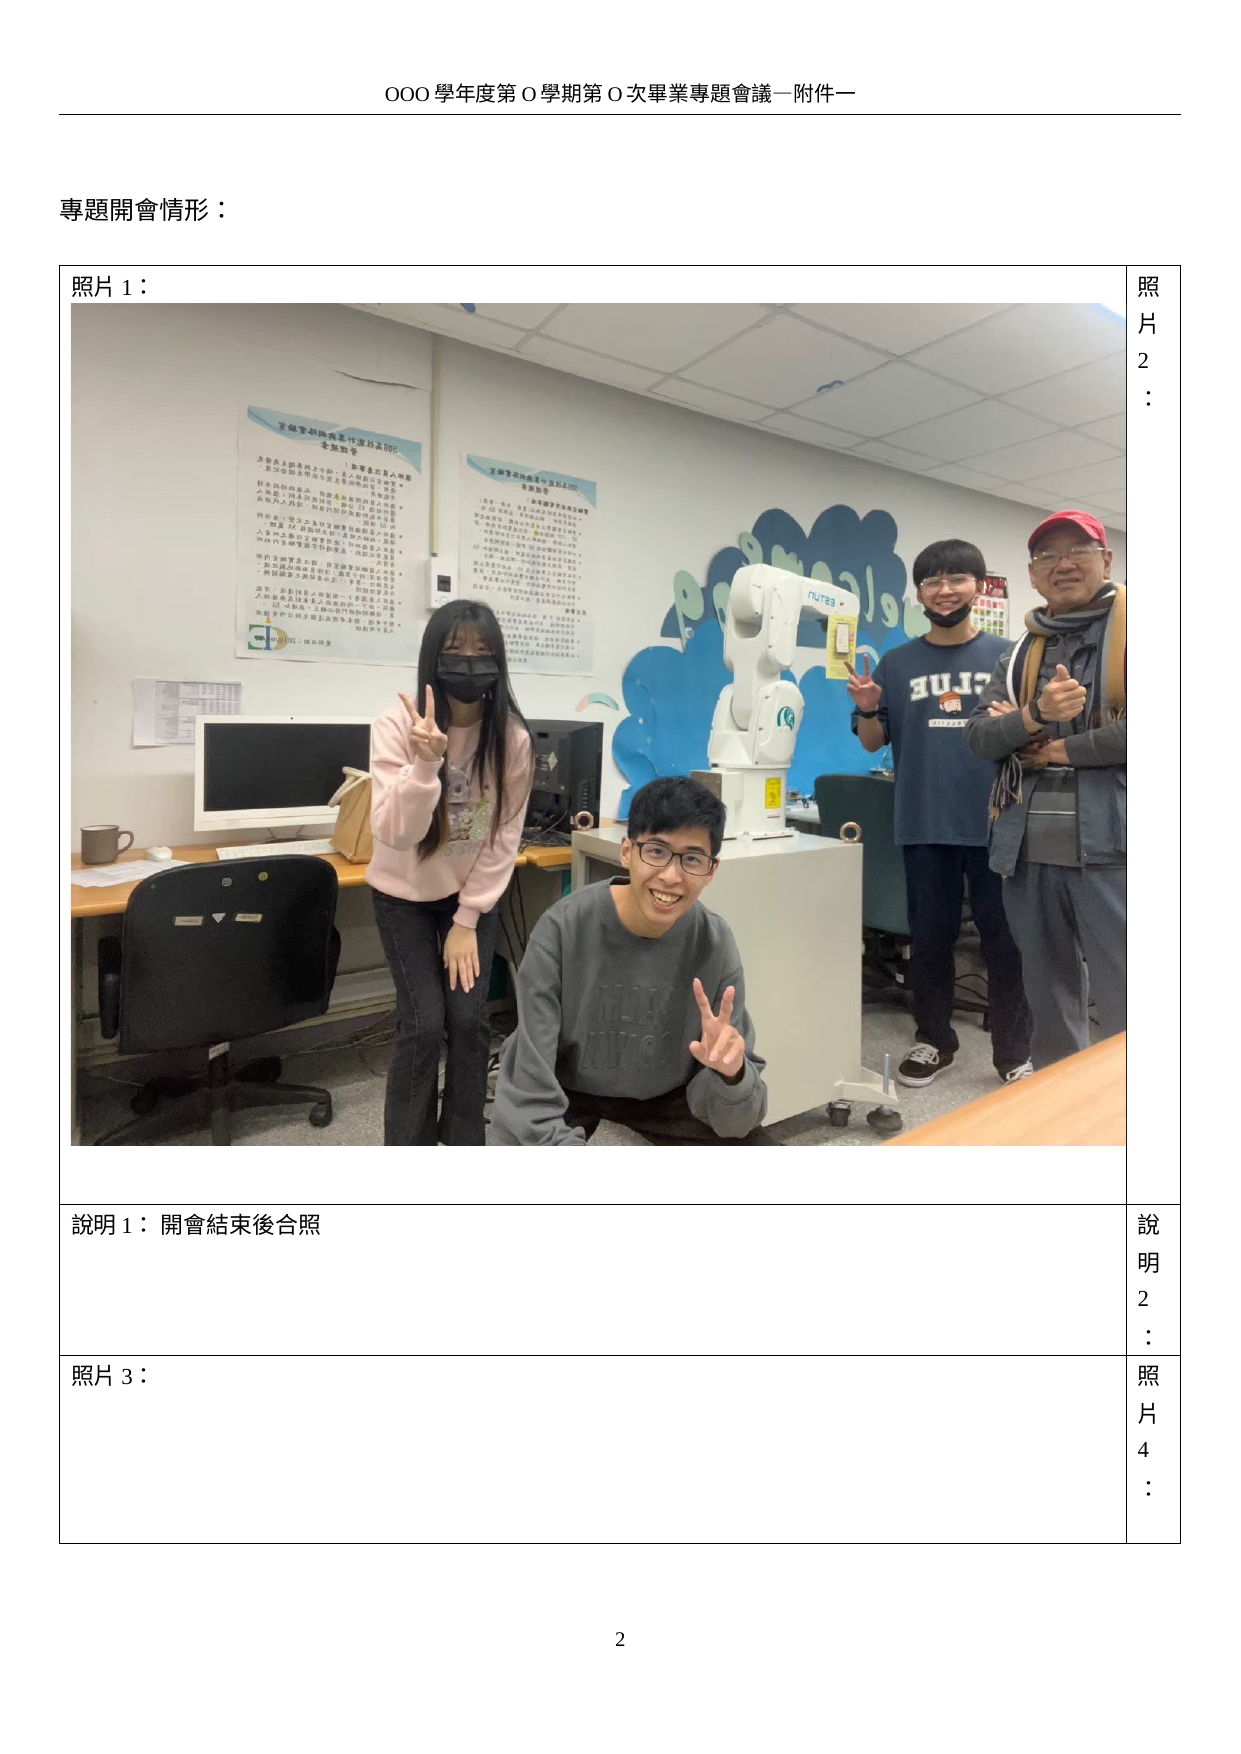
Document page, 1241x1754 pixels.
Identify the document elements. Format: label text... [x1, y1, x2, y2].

text OOO學年度第O學期第O次畢業專題會議—附件一 [59, 74, 1181, 114]
table_cell 說明2： [1127, 1205, 1180, 1355]
table_cell 說明1： 開會結束後合照 [60, 1205, 1126, 1355]
picture [70, 303, 1127, 1146]
table_cell 照片4： [1127, 1356, 1180, 1543]
table_header 照片1： [60, 266, 1126, 1204]
table_cell 照片3： [60, 1356, 1126, 1543]
text 專題開會情形： [59, 190, 1181, 228]
table_header 照片2： [1127, 266, 1180, 1204]
